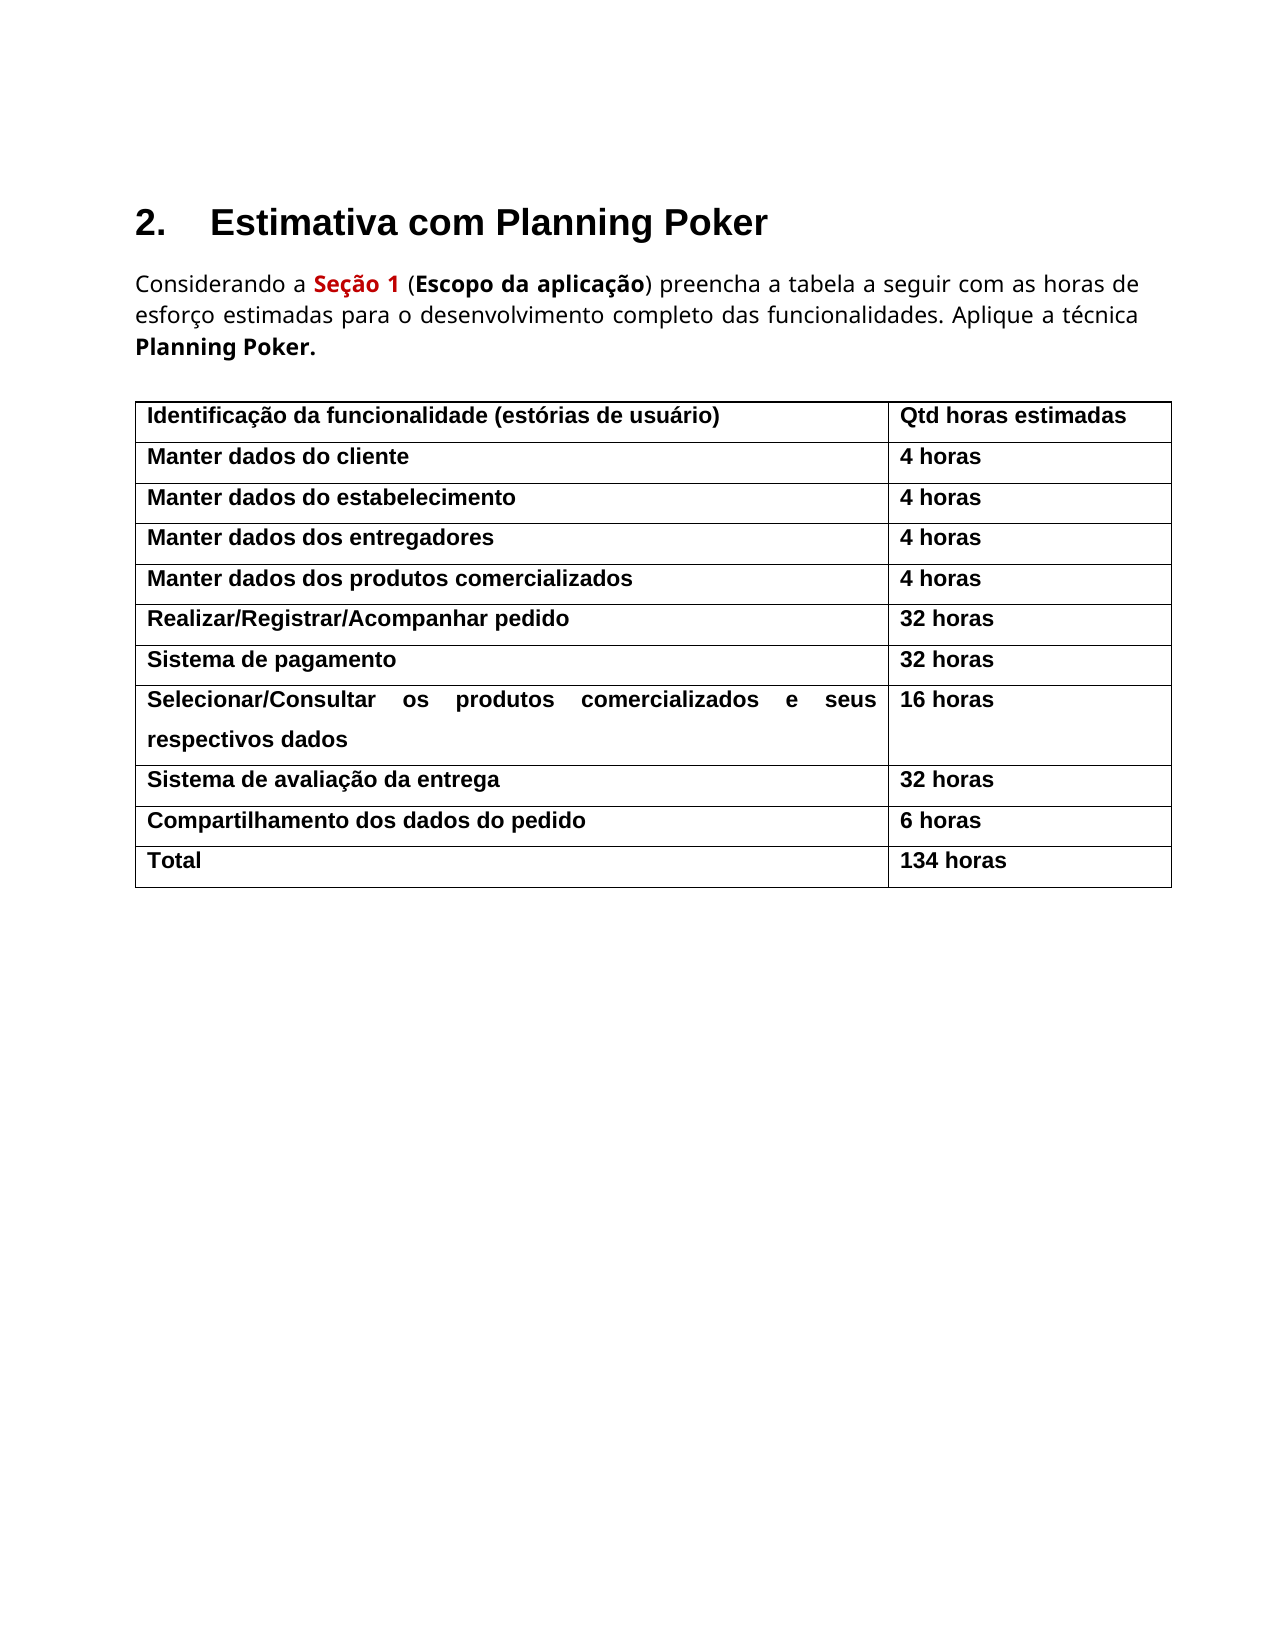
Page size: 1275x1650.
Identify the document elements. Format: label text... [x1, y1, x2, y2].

table_cell Realizar/Registrar/Acompanhar pedido [136, 605, 888, 644]
table_cell Manter dados do estabelecimento [136, 484, 888, 523]
table_cell 4 horas [889, 524, 1171, 563]
table_cell Manter dados do cliente [136, 443, 888, 482]
table_header Identificação da funcionalidade (estórias de usuário) [136, 403, 888, 442]
table_cell 134 horas [889, 847, 1171, 887]
table_cell 4 horas [889, 443, 1171, 482]
subtitle Estimativa com Planning Poker [135, 200, 1140, 243]
table_cell 4 horas [889, 484, 1171, 523]
table_cell Total [136, 847, 888, 887]
table_cell 32 horas [889, 766, 1171, 806]
table_header Qtd horas estimadas [889, 403, 1171, 442]
table_cell Manter dados dos produtos comercializados [136, 565, 888, 604]
table_cell 32 horas [889, 646, 1171, 685]
table_cell Sistema de pagamento [136, 646, 888, 685]
text Considerando a Seção 1 (Escopo da aplicação) preencha a tabela a seguir com as horas de esforço estimadas para o desenvolvimento completo das funcionalidades. Aplique a técnica Planning Poker. [135, 268, 1140, 362]
table_cell 32 horas [889, 605, 1171, 644]
table_cell 4 horas [889, 565, 1171, 604]
table_cell Sistema de avaliação da entrega [136, 766, 888, 806]
table_cell Selecionar/Consultar os produtos comercializados e seus respectivos dados [136, 686, 888, 765]
table_cell 6 horas [889, 807, 1171, 846]
table_cell Compartilhamento dos dados do pedido [136, 807, 888, 846]
table_cell Manter dados dos entregadores [136, 524, 888, 563]
table_cell 16 horas [889, 686, 1171, 765]
